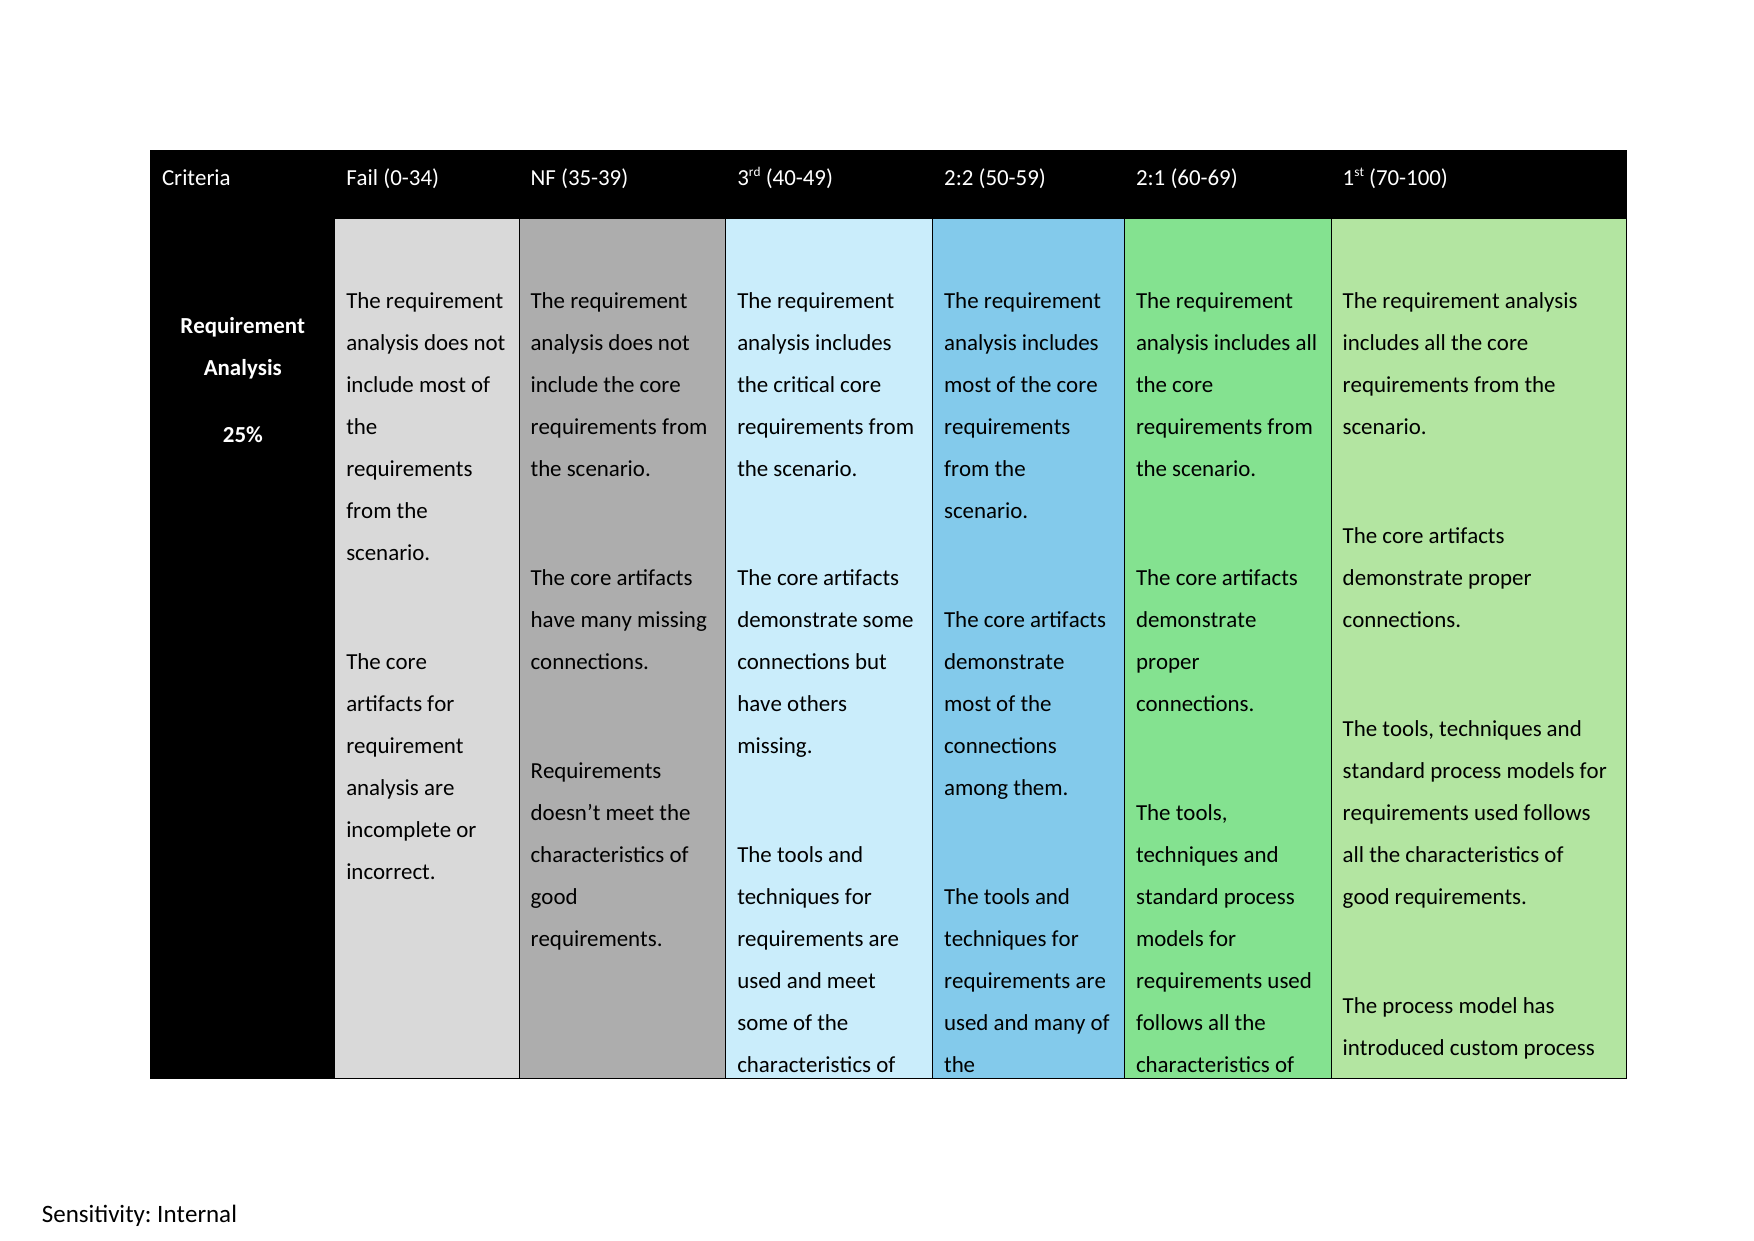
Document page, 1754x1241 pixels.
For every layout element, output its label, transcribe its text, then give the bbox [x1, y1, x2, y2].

table_header 2:1 (60-69) [1125, 151, 1331, 218]
table_header 3rd (40-49) [726, 151, 932, 218]
table_header 2:2 (50-59) [933, 151, 1124, 218]
table_header 1st (70-100) [1332, 151, 1626, 218]
table_header Criteria [151, 151, 334, 218]
table_header Fail (0-34) [335, 151, 519, 218]
table_header NF (35-39) [520, 151, 725, 218]
table_cell Requirement Analysis 25% [151, 219, 334, 1078]
